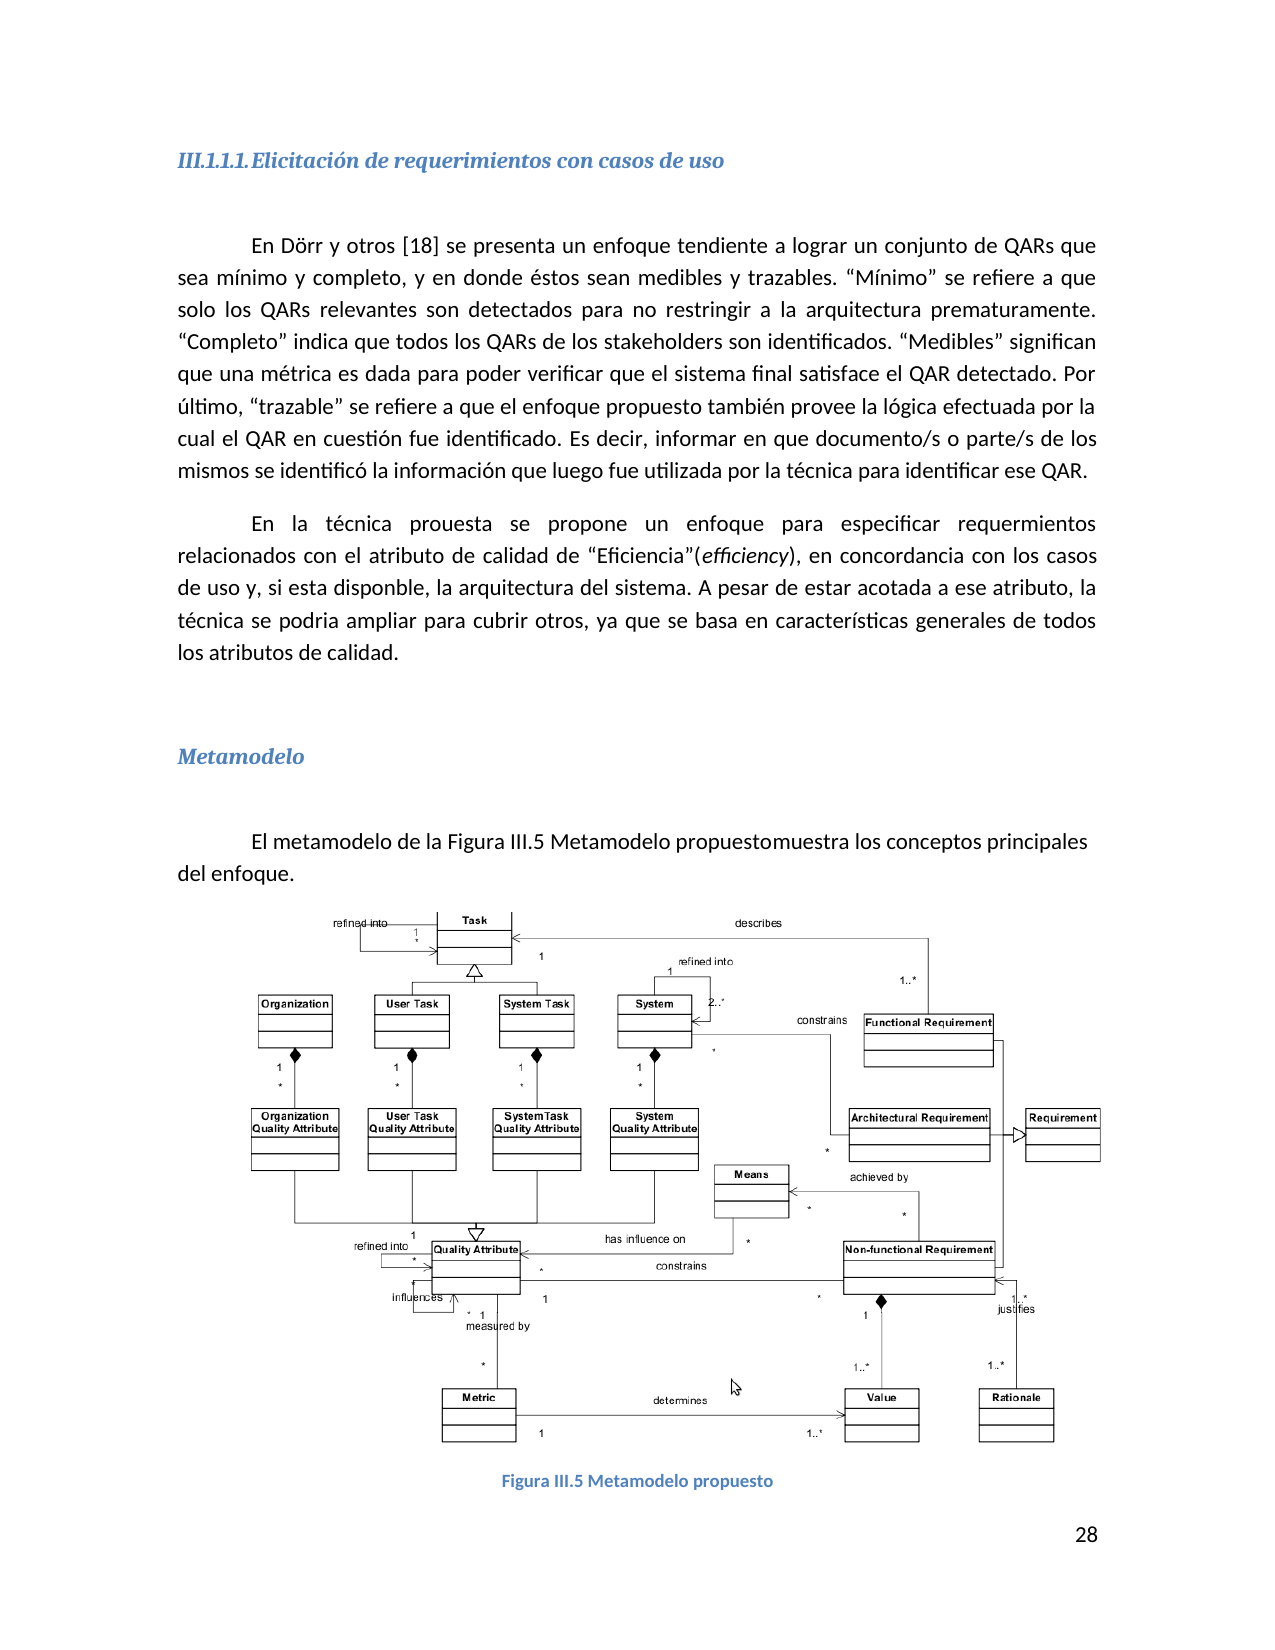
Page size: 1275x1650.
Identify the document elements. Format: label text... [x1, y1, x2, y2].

subtitle Metamodelo [177, 744, 1098, 770]
text En Dörr y otros se presenta un enfoque tendiente a lograr un conjunto de QARs que sea mínimo y completo, y en donde éstos sean medibles y trazables. “Mínimo” se refiere a que solo los QARs relevantes son detectados para no restringir a la arquitectura prematuramente. “Completo” indica que todos los QARs de los stakeholders son identificados. “Medibles” significan que una métrica es dada para poder verificar que el sistema final satisface el QAR detectado. Por último, “trazable” se refiere a que el enfoque propuesto también provee la lógica efectuada por la cual el QAR en cuestión fue identificado. Es decir, informar en que documento/s o parte/s de los mismos se identificó la información que luego fue utilizada por la técnica para identificar ese QAR. [177, 231, 1098, 484]
picture [251, 912, 1101, 1444]
text En la técnica prouesta se propone un enfoque para especificar requermientos relacionados con el atributo de calidad de “Eficiencia”(efficiency), en concordancia con los casos de uso y, si esta disponble, la arquitectura del sistema. A pesar de estar acotada a ese atributo, la técnica se podria ampliar para cubrir otros, ya que se basa en características generales de todos los atributos de calidad. [177, 509, 1098, 666]
subtitle Elicitación de requerimientos con casos de uso [177, 148, 1098, 174]
